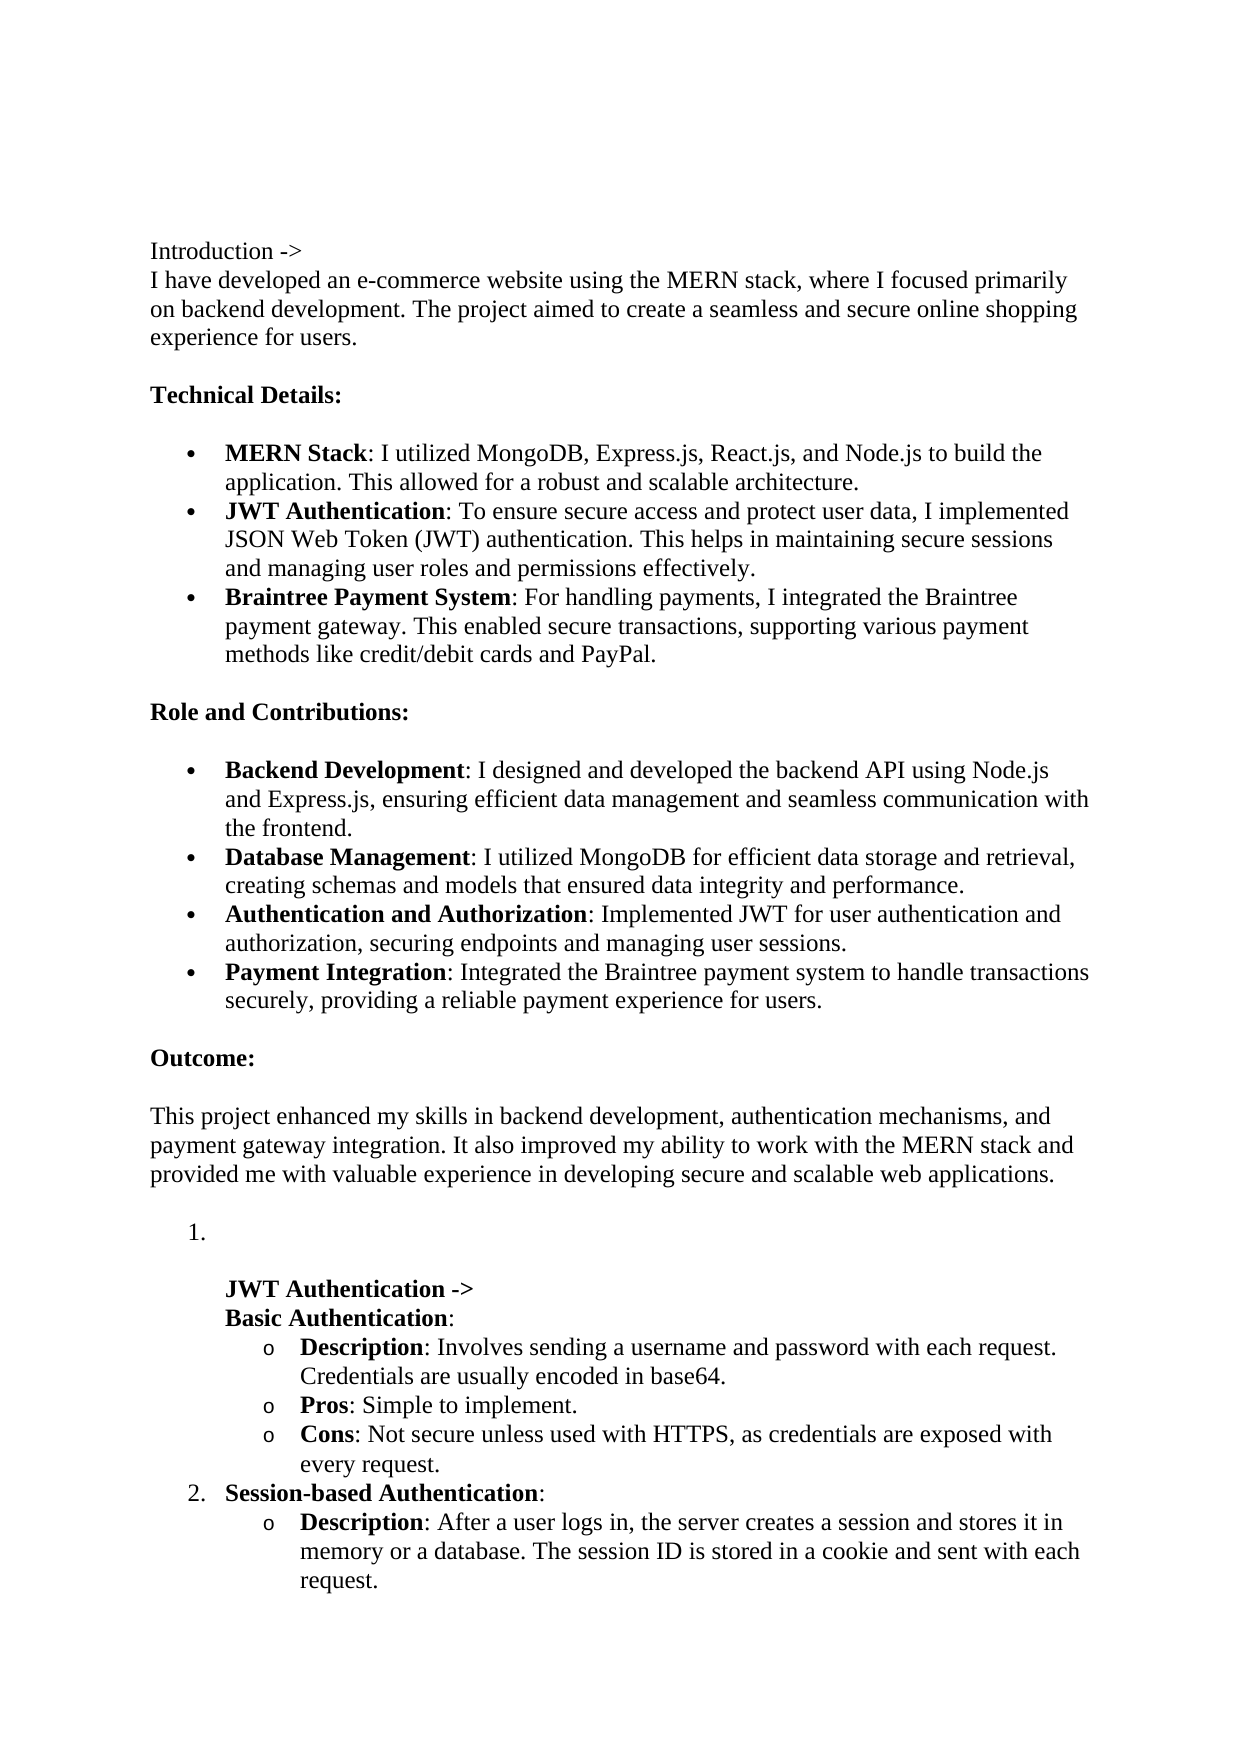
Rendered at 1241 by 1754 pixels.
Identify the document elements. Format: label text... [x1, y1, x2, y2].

list Database Management: I utilized MongoDB for efficient data storage and retrieval, creating schemas and models that ensured data integrity and performance. [187, 842, 1090, 899]
list Backend Development: I designed and developed the backend API using Node.js and Express.js, ensuring efficient data management and seamless communication with the frontend. [187, 755, 1090, 842]
list JWT Authentication: To ensure secure access and protect user data, I implemented JSON Web Token (JWT) authentication. This helps in maintaining secure sessions and managing user roles and permissions effectively. [187, 496, 1090, 582]
list Braintree Payment System: For handling payments, I integrated the Braintree payment gateway. This enabled secure transactions, supporting various payment methods like credit/debit cards and PayPal. [187, 582, 1090, 668]
list Cons: Not secure unless used with HTTPS, as credentials are exposed with every request. [262, 1449, 1090, 1507]
list JWT Authentication -> Basic Authentication: [187, 1217, 1090, 1332]
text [150, 150, 1090, 351]
text Outcome: [150, 1043, 1090, 1072]
list Description: Involves sending a username and password with each request. Credentials are usually encoded in base64. [262, 1361, 1090, 1419]
list MERN Stack: I utilized MongoDB, Express.js, React.js, and Node.js to build the application. This allowed for a robust and scalable architecture. [187, 438, 1090, 496]
list Payment Integration: Integrated the Braintree payment system to handle transactions securely, providing a reliable payment experience for users. [187, 957, 1090, 1014]
list Session-based Authentication: [187, 1507, 1090, 1536]
list Pros: Simple to implement. [262, 1419, 1090, 1449]
text Technical Details: [150, 380, 1090, 409]
text This project enhanced my skills in backend development, authentication mechanisms, and payment gateway integration. It also improved my ability to work with the MERN stack and provided me with valuable experience in developing secure and scalable web applications. [150, 1101, 1090, 1187]
list Authentication and Authorization: Implemented JWT for user authentication and authorization, securing endpoints and managing user sessions. [187, 899, 1090, 957]
text Role and Contributions: [150, 697, 1090, 726]
